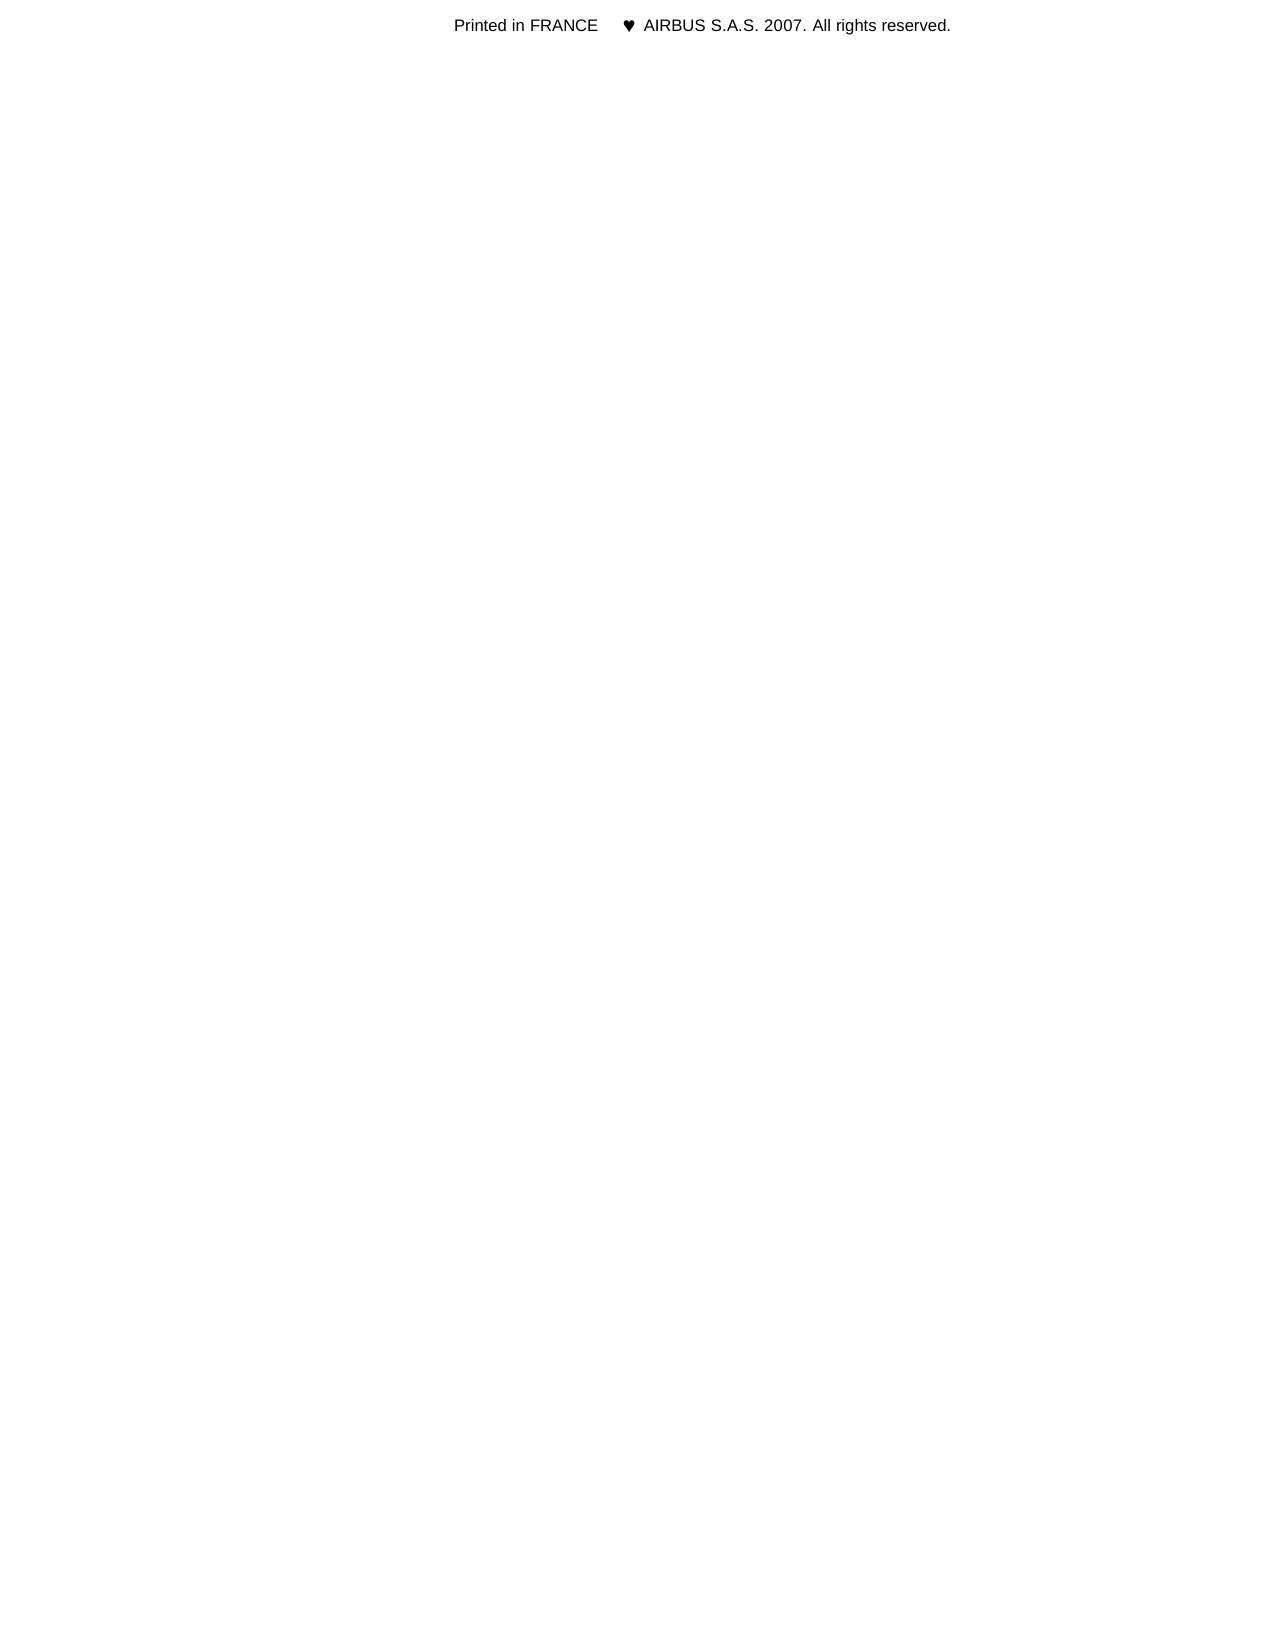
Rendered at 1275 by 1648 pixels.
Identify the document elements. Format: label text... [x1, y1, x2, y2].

text Printed in FRANCE © AIRBUS S.A.S. 2007. All rights reserved. [454, 17, 1126, 38]
